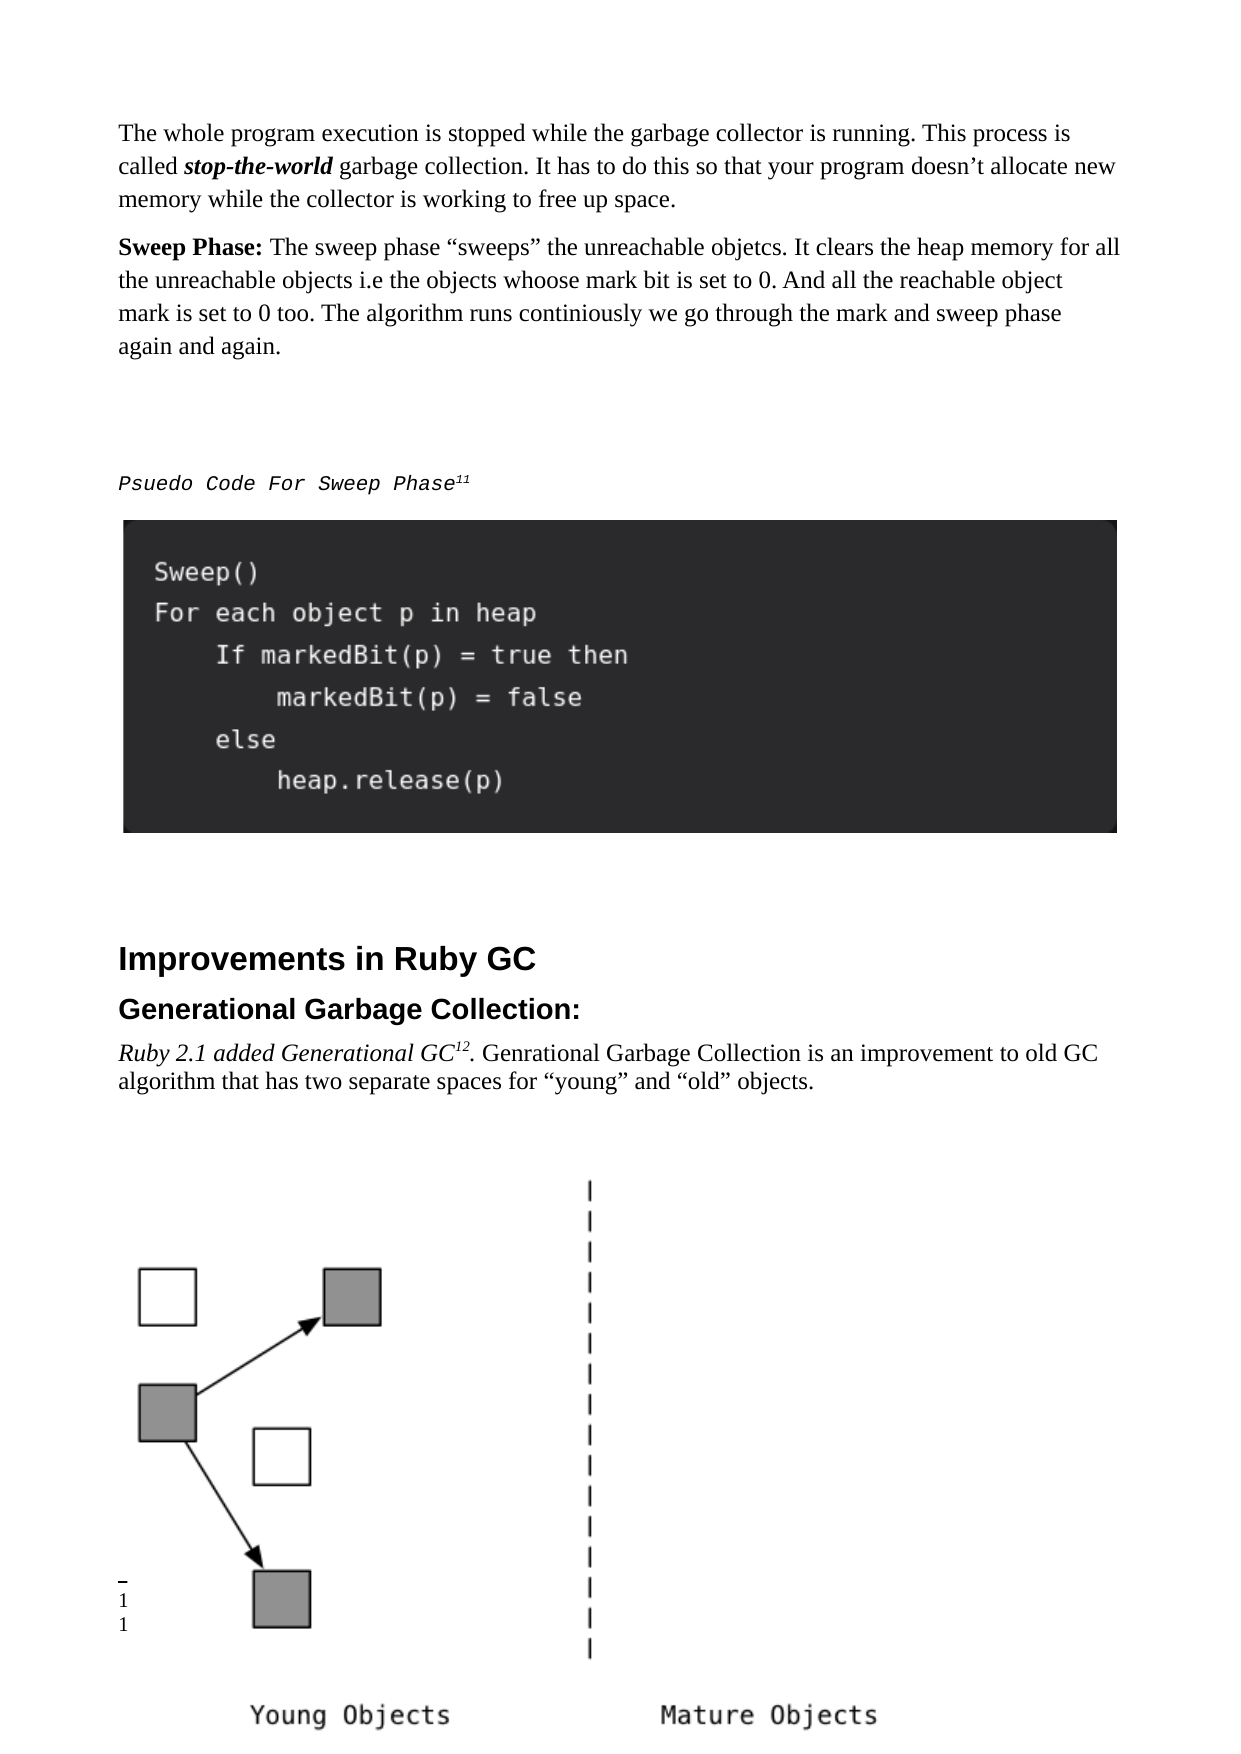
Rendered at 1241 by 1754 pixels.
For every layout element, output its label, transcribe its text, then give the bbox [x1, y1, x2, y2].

picture [127, 1161, 1034, 1754]
subtitle Improvements in Ruby GC [118, 939, 1122, 977]
text Sweep Phase: The sweep phase “sweeps” the unreachable objetcs. It clears the heap memory for all the unreachable objects i.e the objects whoose mark bit is set to 0. And all the reachable object mark is set to 0 too. The algorithm runs continiously we go through the mark and sweep phase again and again. [118, 232, 1122, 359]
text Ruby 2.1 added Generational GC. Genrational Garbage Collection is an improvement to old GC algorithm that has two separate spaces for “young” and “old” objects. [118, 1038, 1122, 1095]
picture [123, 520, 1117, 833]
text Psuedo Code For Sweep Phase [118, 473, 1122, 497]
subtitle Generational Garbage Collection: [118, 992, 1122, 1025]
